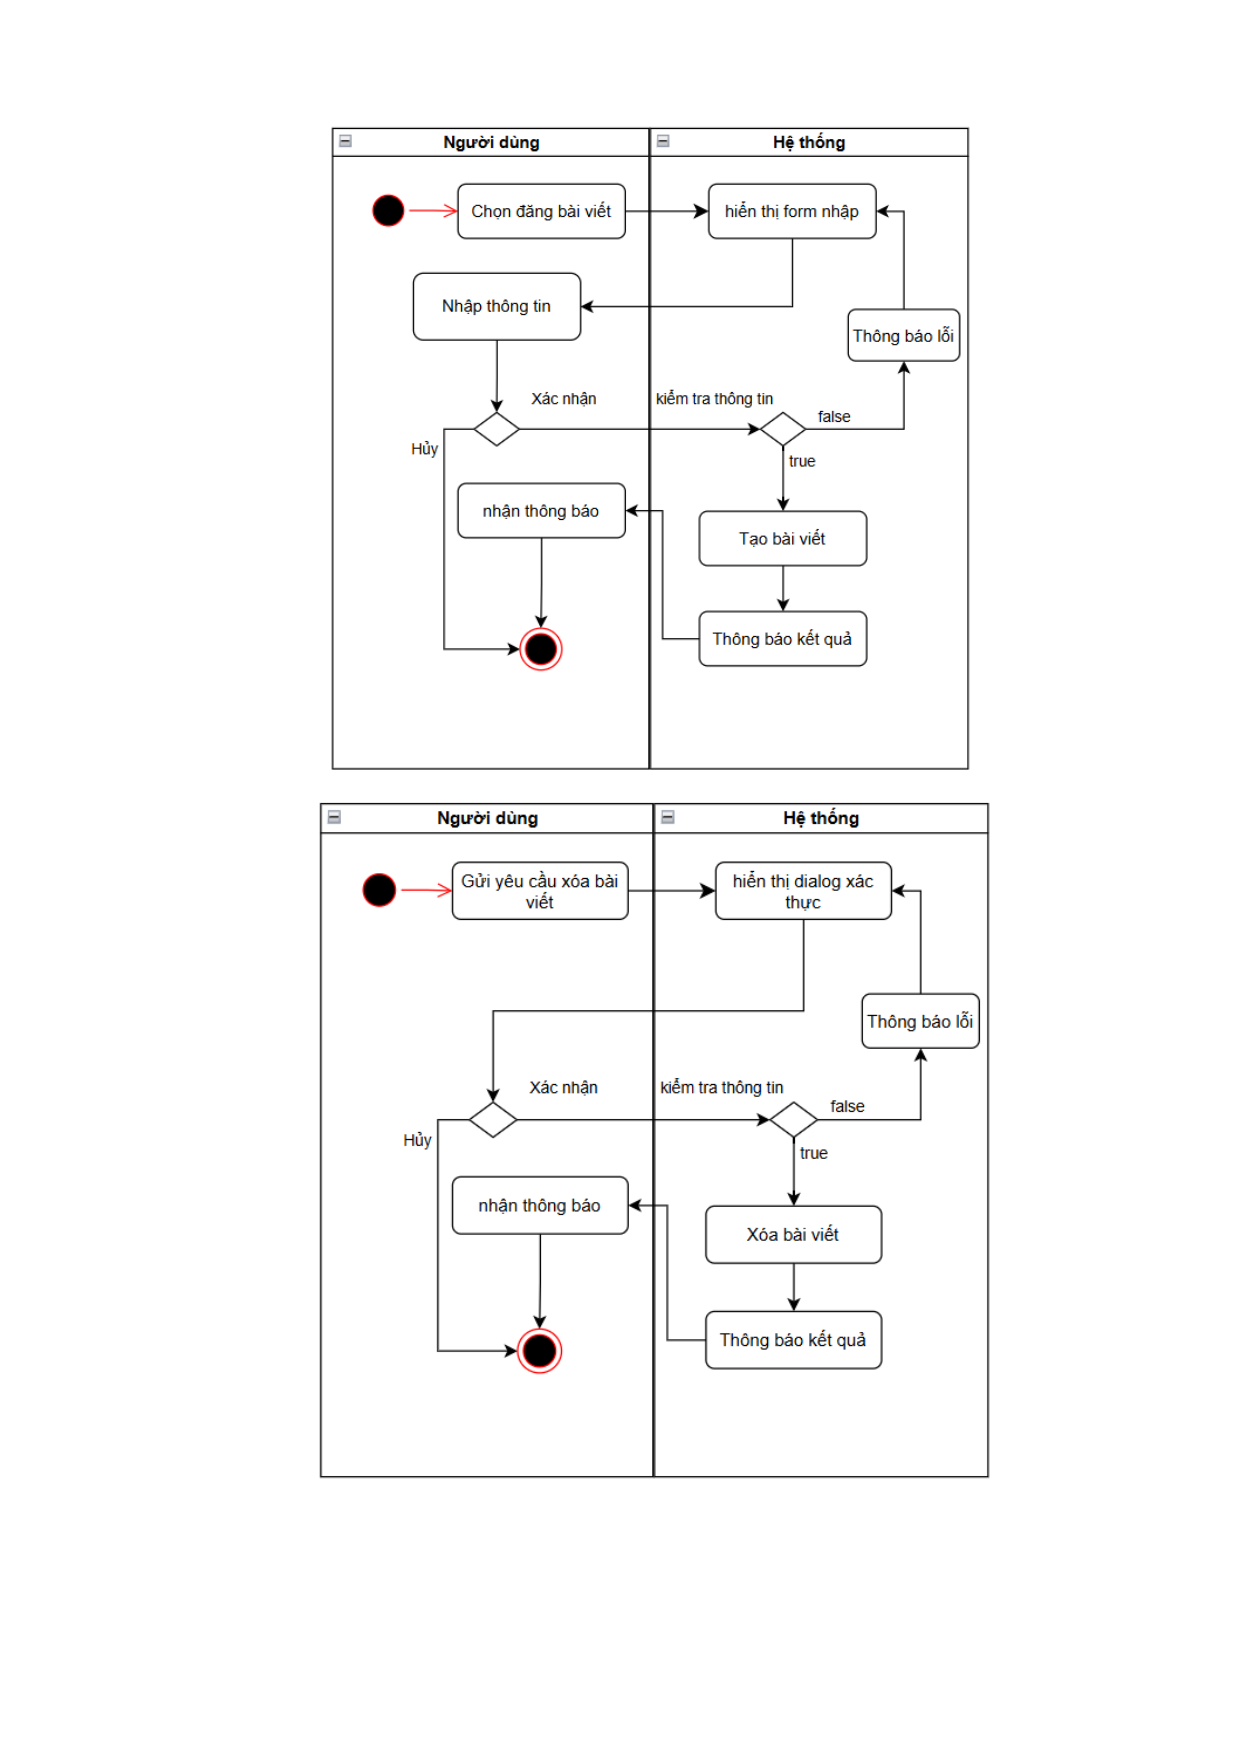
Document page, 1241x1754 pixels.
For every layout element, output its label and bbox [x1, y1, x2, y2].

picture [300, 118, 999, 1482]
